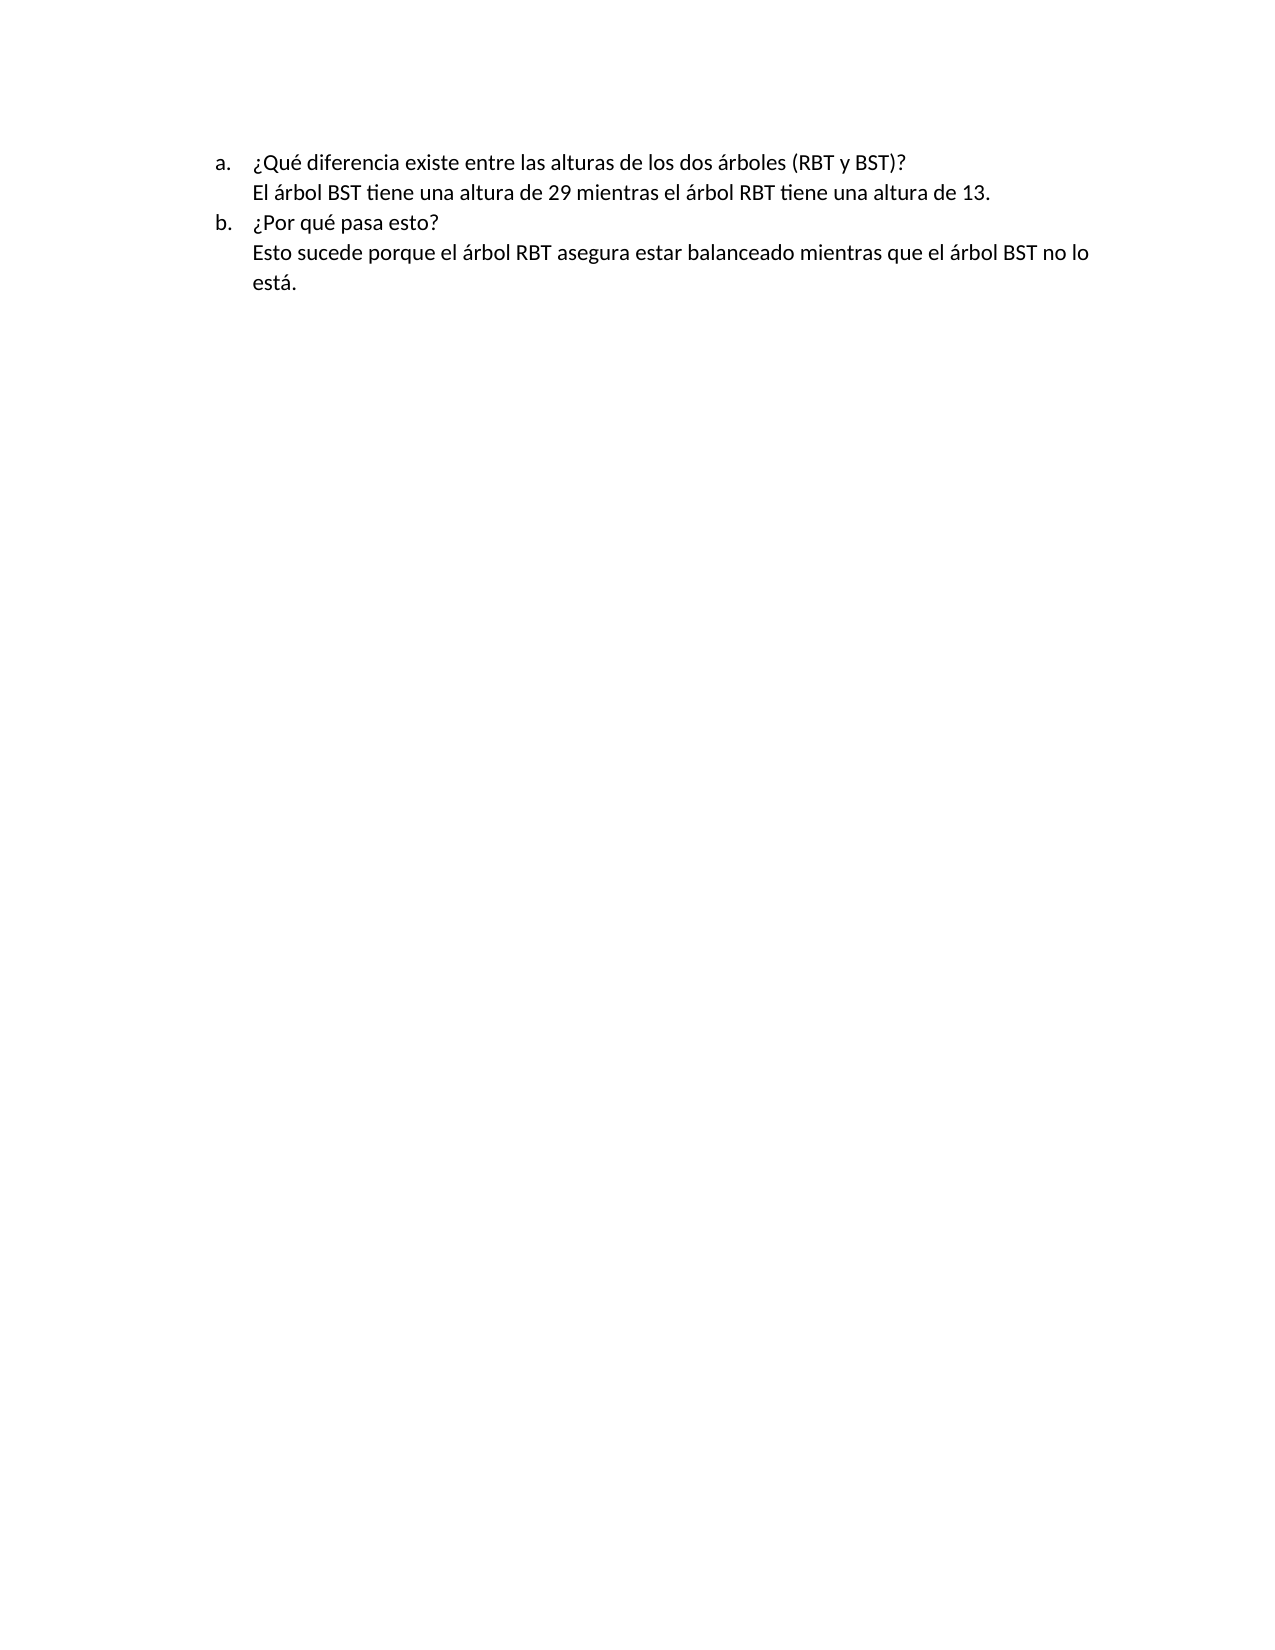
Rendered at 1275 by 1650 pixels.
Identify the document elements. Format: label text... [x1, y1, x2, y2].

list Esto sucede porque el árbol RBT asegura estar balanceado mientras que el árbol BST no lo está. [252, 238, 1098, 296]
list El árbol BST tiene una altura de 29 mientras el árbol RBT tiene una altura de 13. [252, 178, 1098, 206]
list ¿Por qué pasa esto? [215, 208, 1098, 236]
list ¿Qué diferencia existe entre las alturas de los dos árboles (RBT y BST)? [215, 148, 1098, 176]
